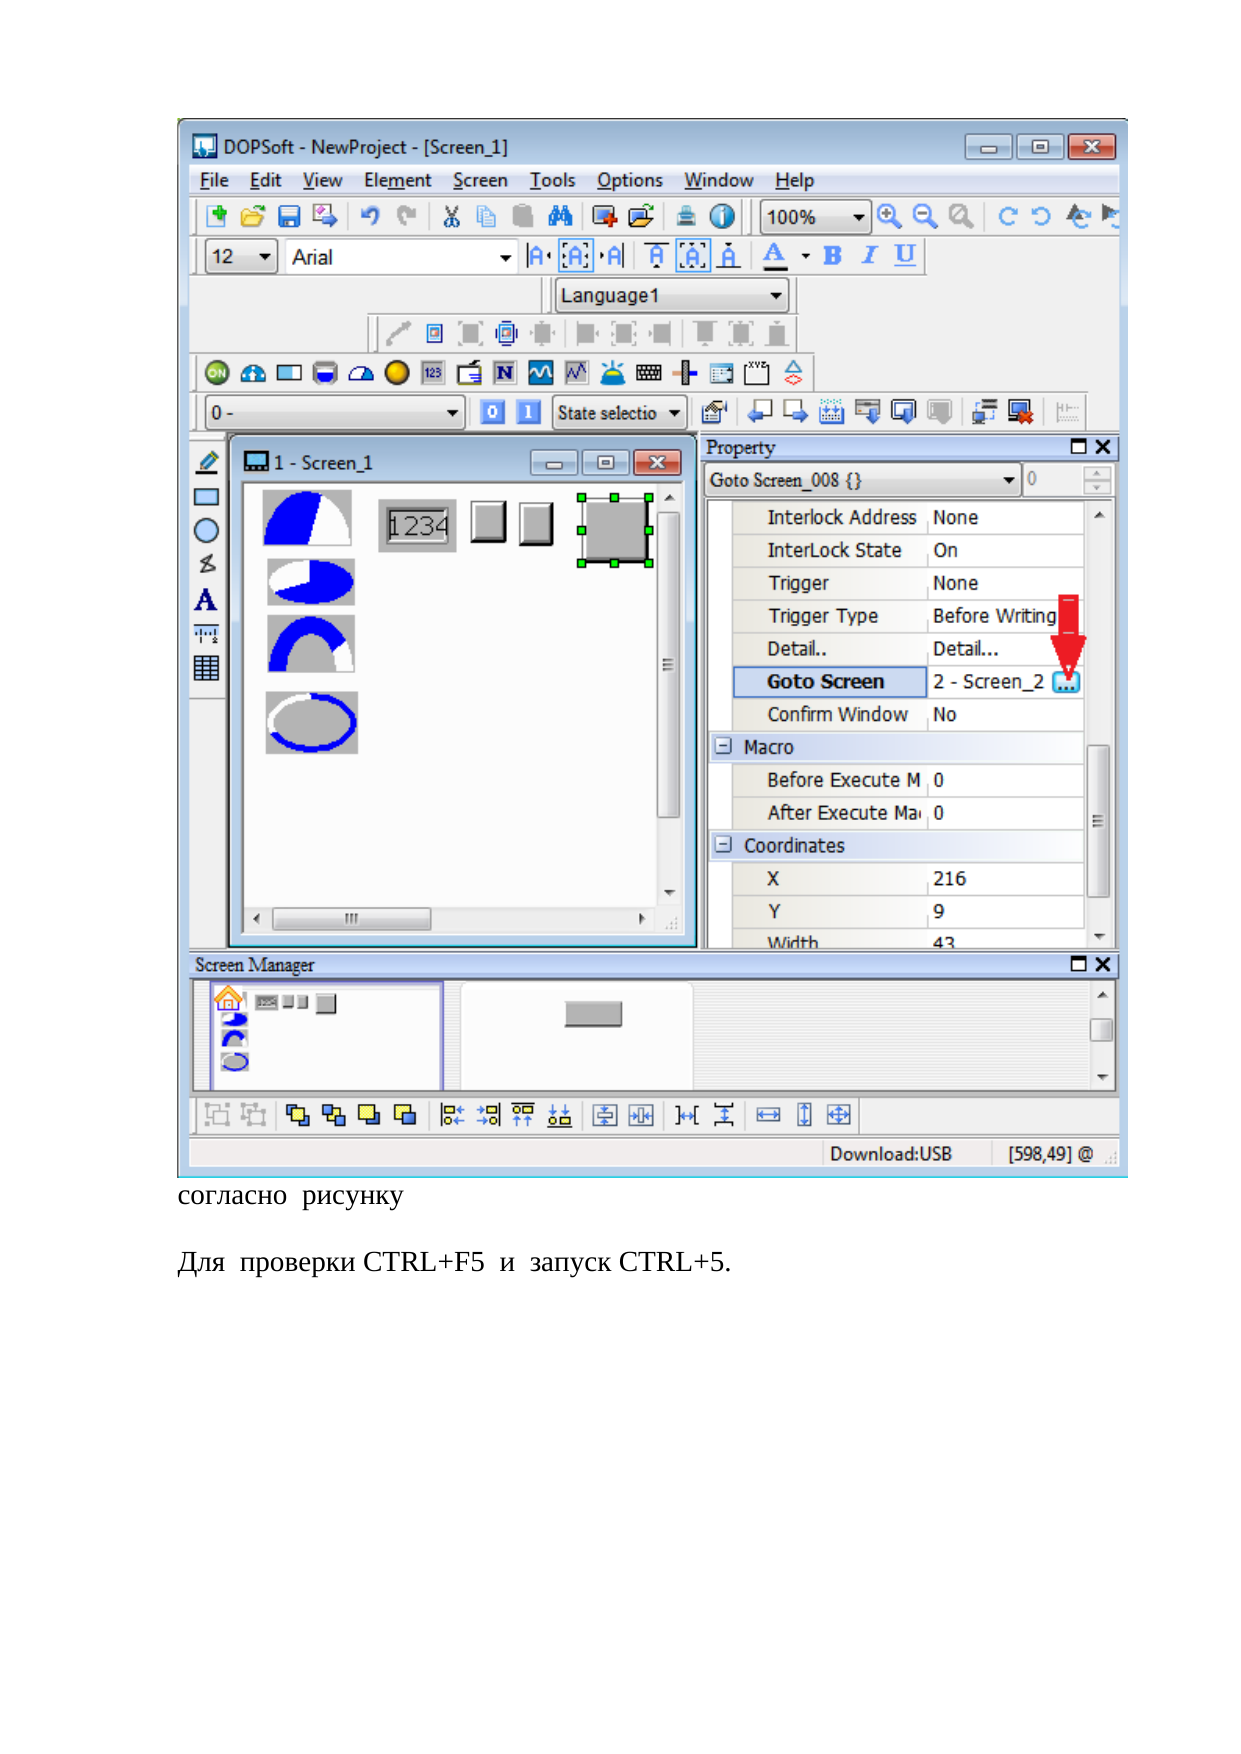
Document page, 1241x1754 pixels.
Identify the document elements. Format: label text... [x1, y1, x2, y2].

text Для проверки CTRL+F5 и запуск CTRL+5. [177, 1244, 1152, 1278]
text согласно рисунку [177, 1177, 1152, 1211]
picture [177, 118, 1128, 1178]
